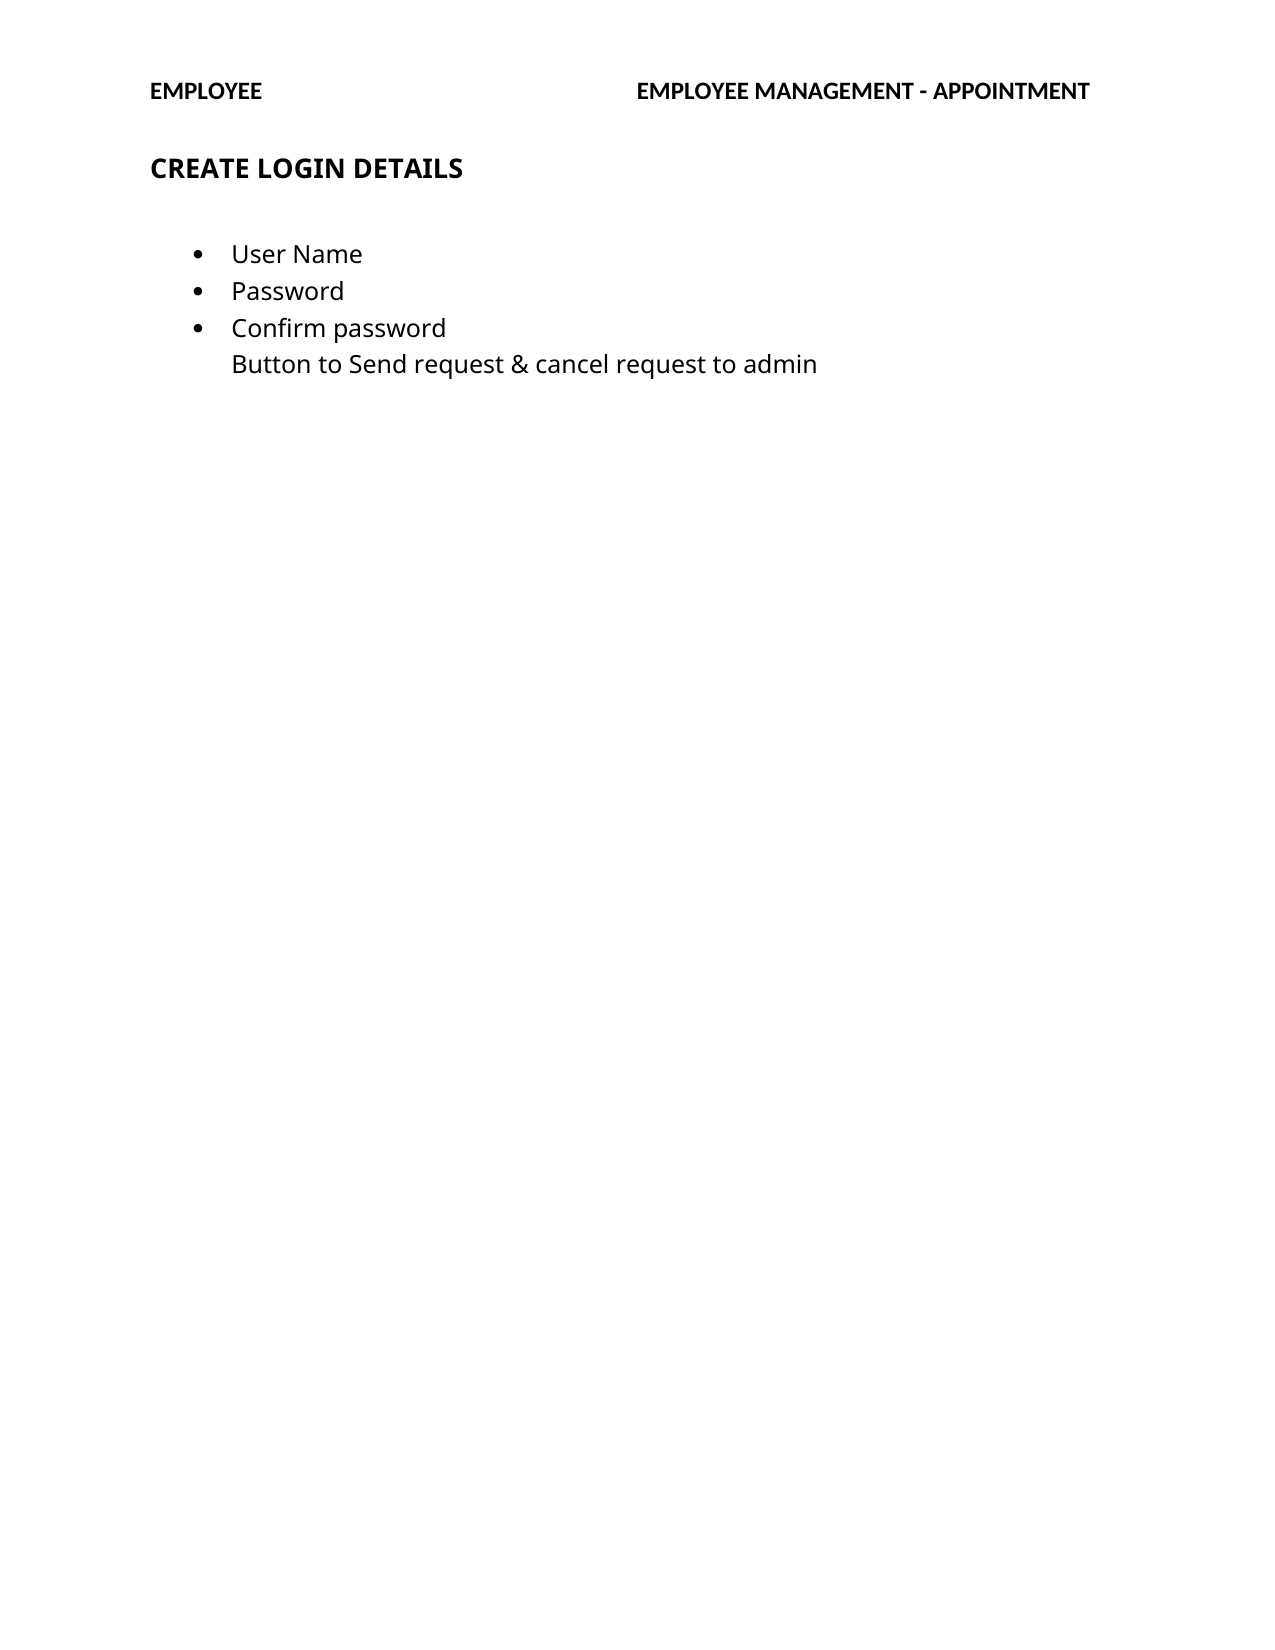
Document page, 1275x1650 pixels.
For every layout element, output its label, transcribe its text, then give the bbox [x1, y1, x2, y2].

list Confirm password [194, 310, 1125, 344]
list User Name [194, 237, 1125, 271]
list Password [194, 273, 1125, 307]
list Button to Send request & cancel request to admin [231, 347, 1125, 381]
subtitle CREATE LOGIN DETAILS [150, 150, 1125, 187]
